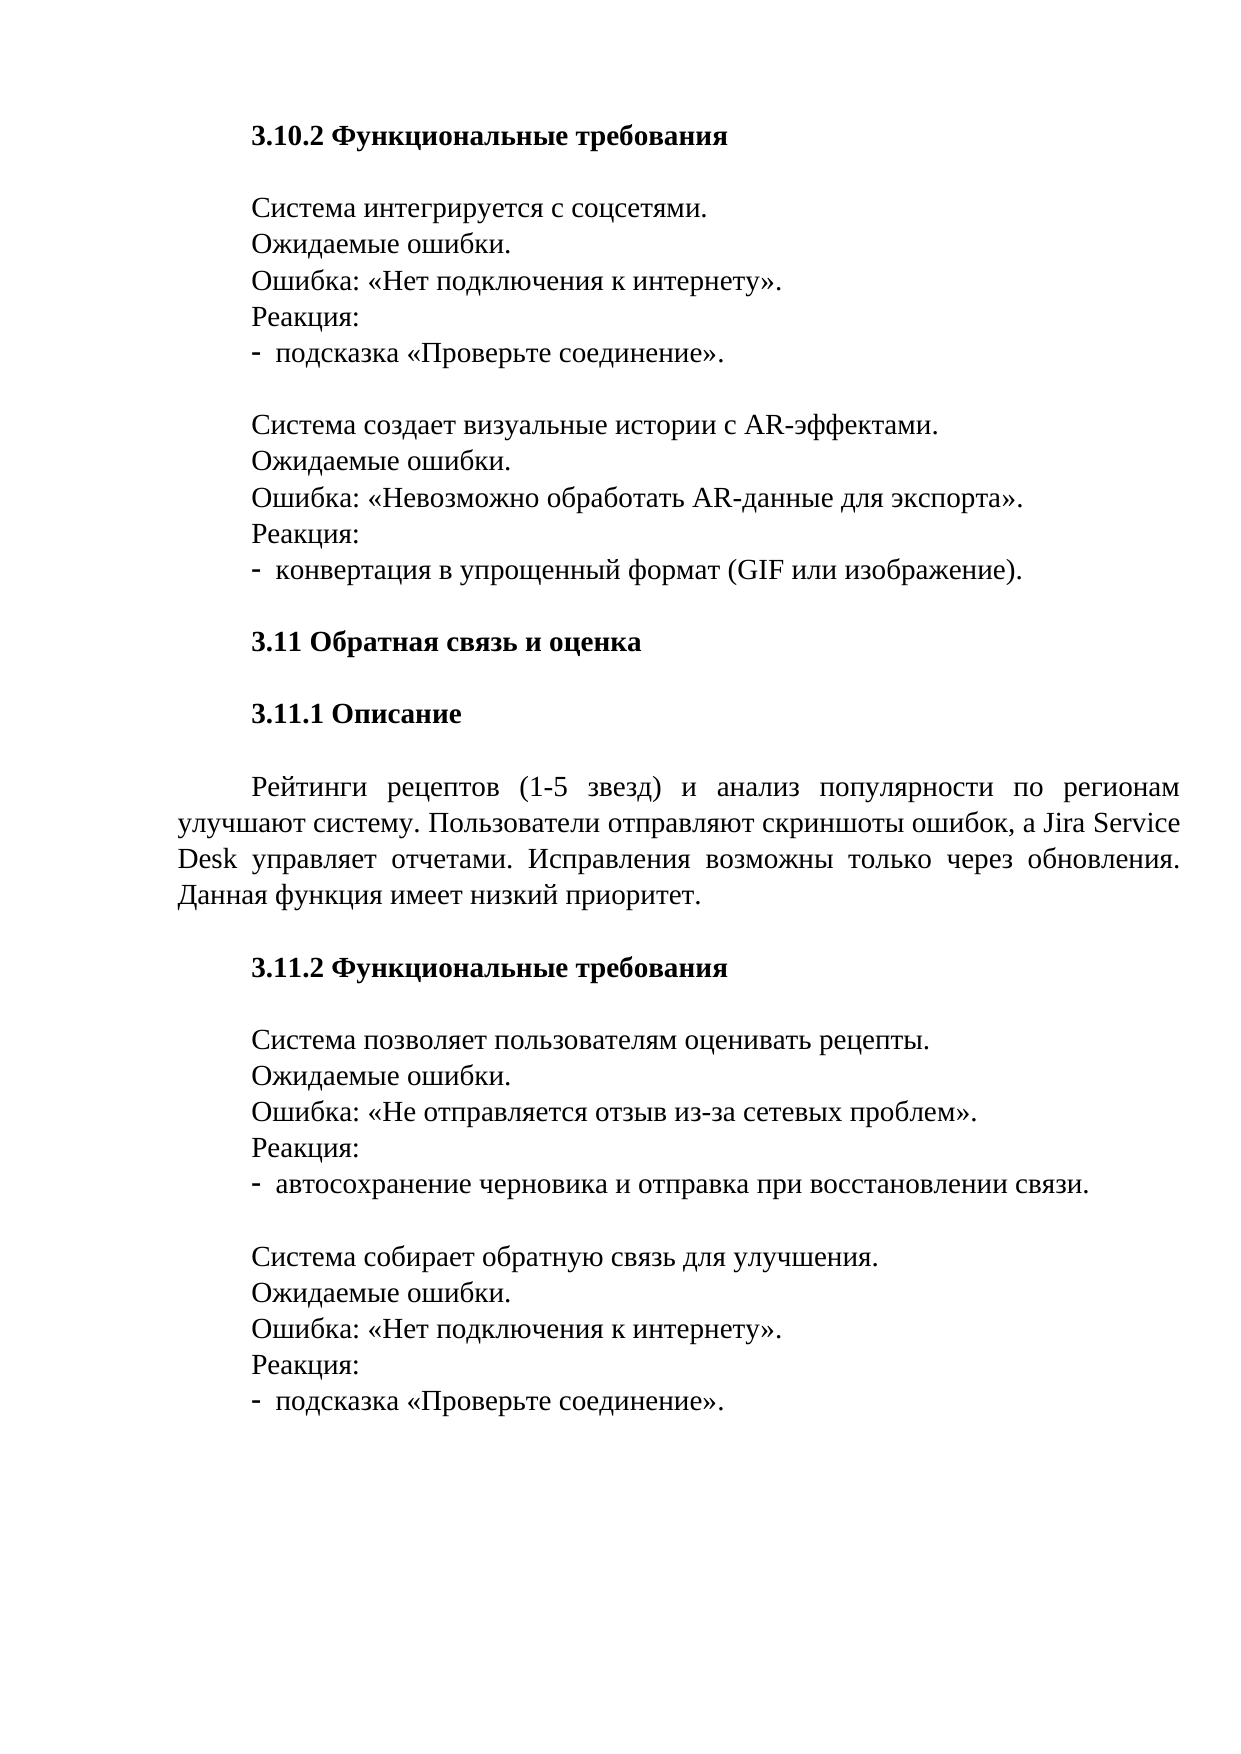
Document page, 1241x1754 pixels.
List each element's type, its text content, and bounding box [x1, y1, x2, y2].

text Система позволяет пользователям оценивать рецепты. [177, 1022, 1181, 1056]
list Система собирает обратную связь для улучшения. [177, 1239, 1181, 1272]
list Ожидаемые ошибки. [177, 443, 1181, 477]
text Рейтинги рецептов (1-5 звезд) и анализ популярности по регионам улучшают систему. Пользователи отправляют скриншоты ошибок, а Jira Service Desk управляет отчетами. Исправления возможны только через обновления. Данная функция имеет низкий приоритет. [177, 769, 1181, 911]
list подсказка «Проверьте соединение». [177, 1383, 1181, 1417]
list автосохранение черновика и отправка при восстановлении связи. [177, 1167, 1181, 1200]
list Система создает визуальные истории с AR-эффектами. [177, 407, 1181, 441]
text Ошибка: «Нет подключения к интернету». [177, 1311, 1181, 1345]
text Реакция: [177, 299, 1181, 332]
list Реакция: [177, 516, 1181, 549]
subtitle 3.11 Обратная связь и оценка [177, 624, 1181, 658]
text Ожидаемые ошибки. [177, 227, 1181, 260]
list Ошибка: «Невозможно обработать AR-данные для экспорта». [177, 480, 1181, 513]
list Ожидаемые ошибки. [177, 1275, 1181, 1309]
text Ошибка: «Нет подключения к интернету». [177, 263, 1181, 296]
subtitle 3.11.1 Описание [177, 697, 1181, 730]
list подсказка «Проверьте соединение». [177, 335, 1181, 369]
subtitle 3.10.2 Функциональные требования [177, 118, 1181, 152]
text Система интегрируется с соцсетями. [177, 190, 1181, 224]
text Ошибка: «Не отправляется отзыв из-за сетевых проблем». [177, 1094, 1181, 1128]
text Ожидаемые ошибки. [177, 1058, 1181, 1092]
list конвертация в упрощенный формат (GIF или изображение). [177, 552, 1181, 586]
subtitle 3.11.2 Функциональные требования [177, 950, 1181, 983]
text Реакция: [177, 1130, 1181, 1164]
text Реакция: [177, 1347, 1181, 1381]
